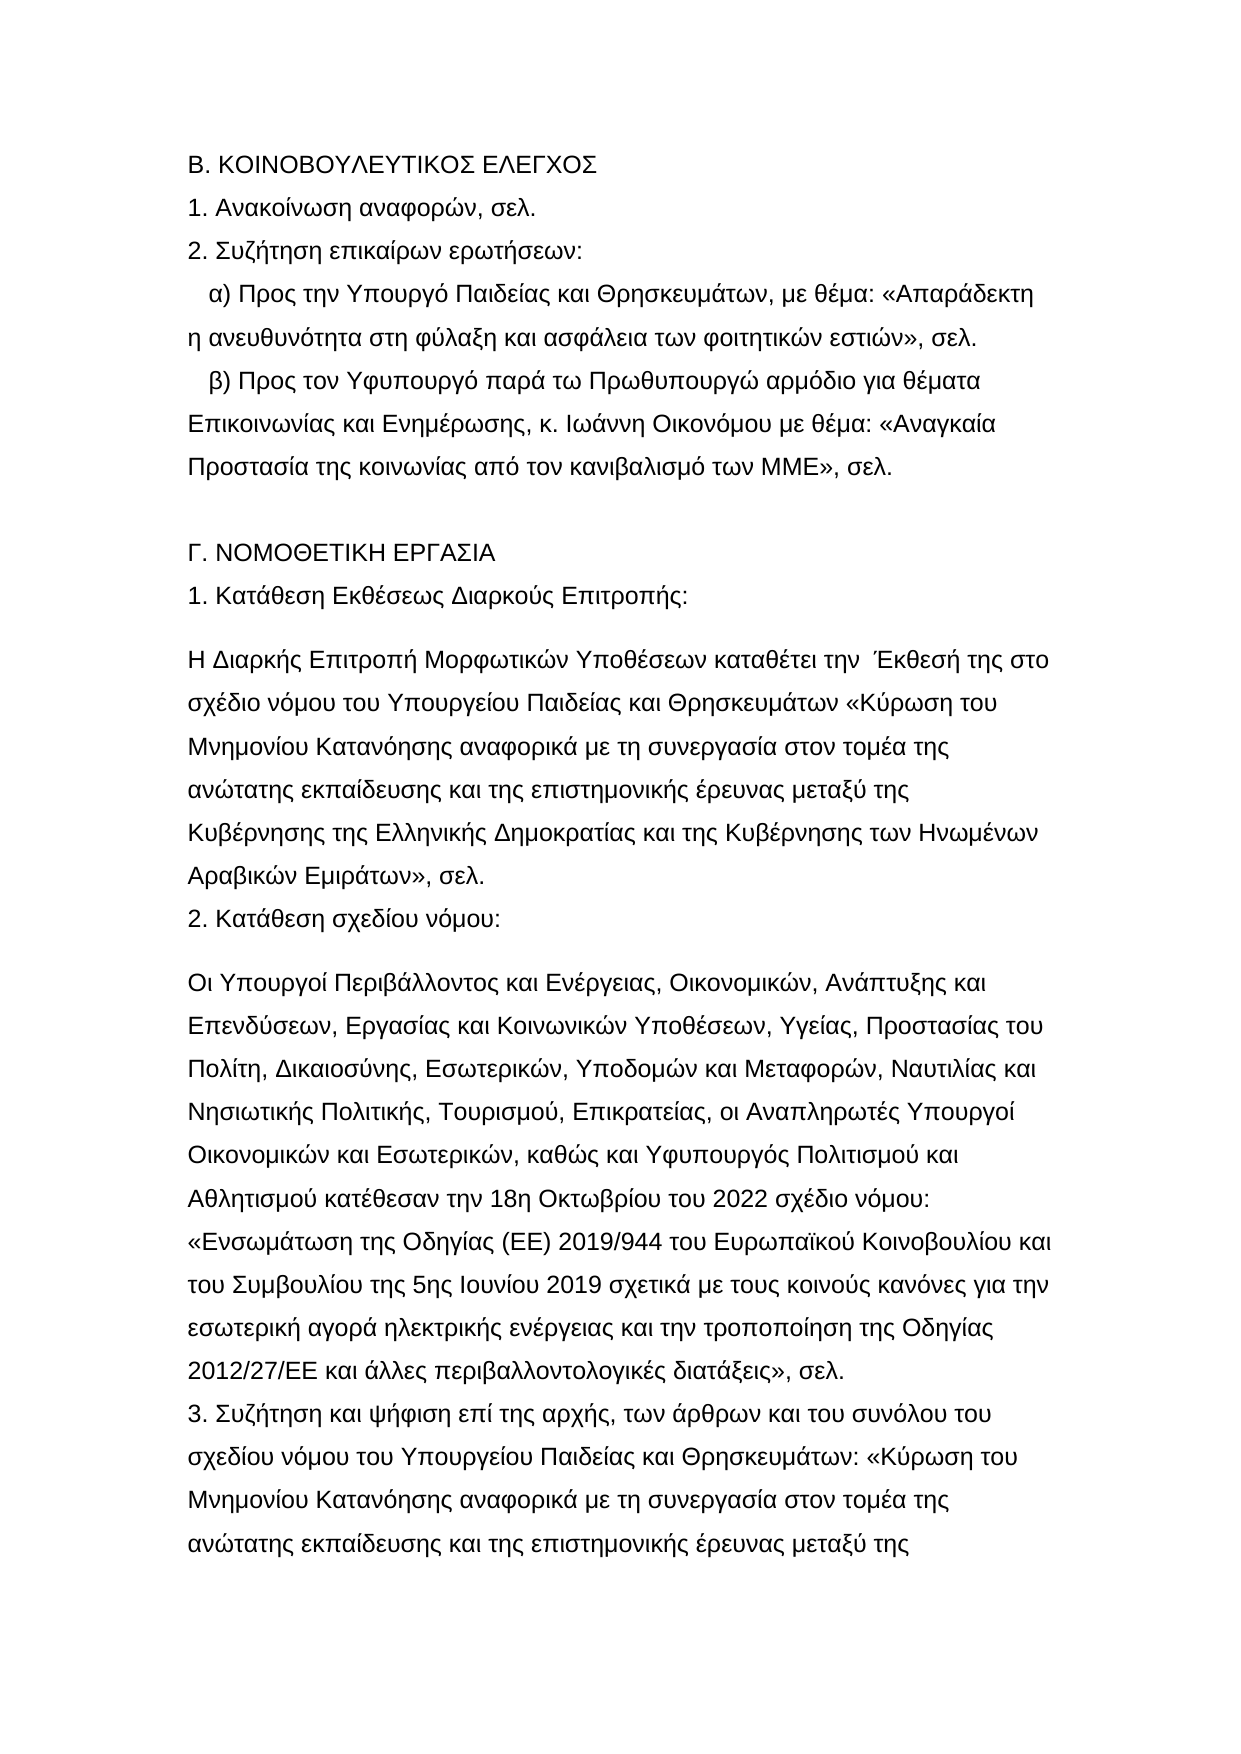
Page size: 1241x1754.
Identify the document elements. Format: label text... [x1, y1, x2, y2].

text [187, 150, 1053, 610]
text Η Διαρκής Επιτροπή Μορφωτικών Υποθέσεων καταθέτει την Έκθεσή της στο σχέδιο νόμου του Υπουργείου Παιδείας και Θρησκευμάτων «Κύρωση του Μνημονίου Κατανόησης αναφορικά με τη συνεργασία στον τομέα της ανώτατης εκπαίδευσης και της επιστημονικής έρευνας μεταξύ της Κυβέρνησης της Ελληνικής Δημοκρατίας και της Κυβέρνησης των Ηνωμένων Αραβικών Εμιράτων», σελ. 2. Κατάθεση σχεδίου νόμου: [187, 645, 1053, 933]
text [187, 968, 1053, 1557]
